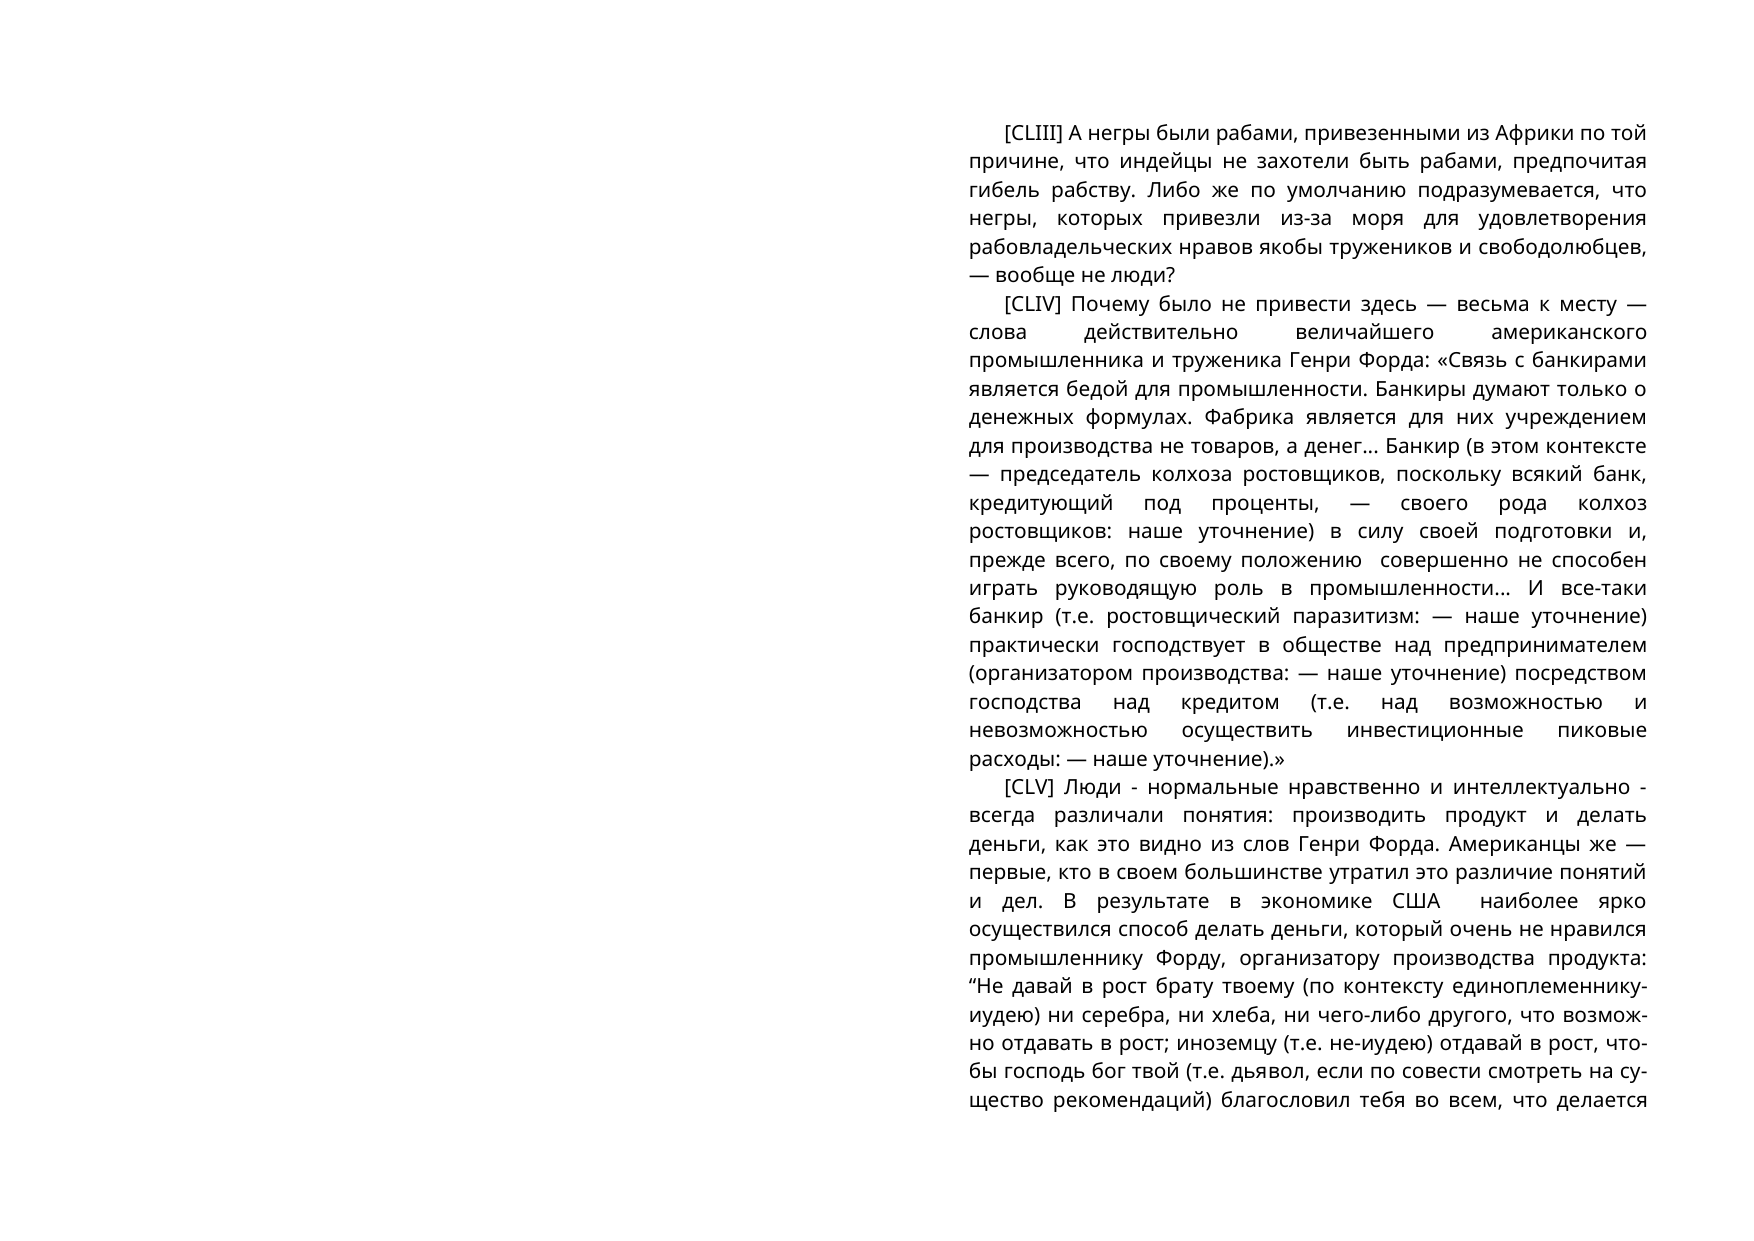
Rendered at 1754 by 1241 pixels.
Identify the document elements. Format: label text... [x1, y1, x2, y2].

text [CLIII] А негры были рабами, привезенными из Африки по той причине, что индейцы не захотели быть рабами, предпочитая гибель рабству. Либо же по умолчанию подразумевается, что негры, которых привезли из-за моря для удовлетворения рабовладельческих нравов якобы тружеников и свободолюбцев, — вообще не люди? [969, 118, 1648, 289]
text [969, 772, 1648, 1113]
text [CLIV] Почему было не привести здесь — весьма к месту — слова действительно величайшего американского промышленника и труженика Генри Форда: «Связь с банкирами является бедой для промышленности. Банкиры думают только о денежных формулах. Фабрика является для них учреждением для производства не товаров, а денег... Банкир (в этом контексте — председатель колхоза ростовщиков, поскольку всякий банк, кредитующий под проценты, — своего рода колхоз ростовщиков: наше уточнение) в силу своей подготовки и, прежде всего, по своему положению совершенно не способен играть руководящую роль в промышленности... И все-таки банкир (т.е. ростовщический паразитизм: — наше уточнение) практически господствует в обществе над предпринимателем (организатором производства: — наше уточнение) посредством господства над кредитом (т.е. над возможностью и невозможностью осуществить инвестиционные пиковые расходы: — наше уточнение).» [969, 289, 1648, 772]
